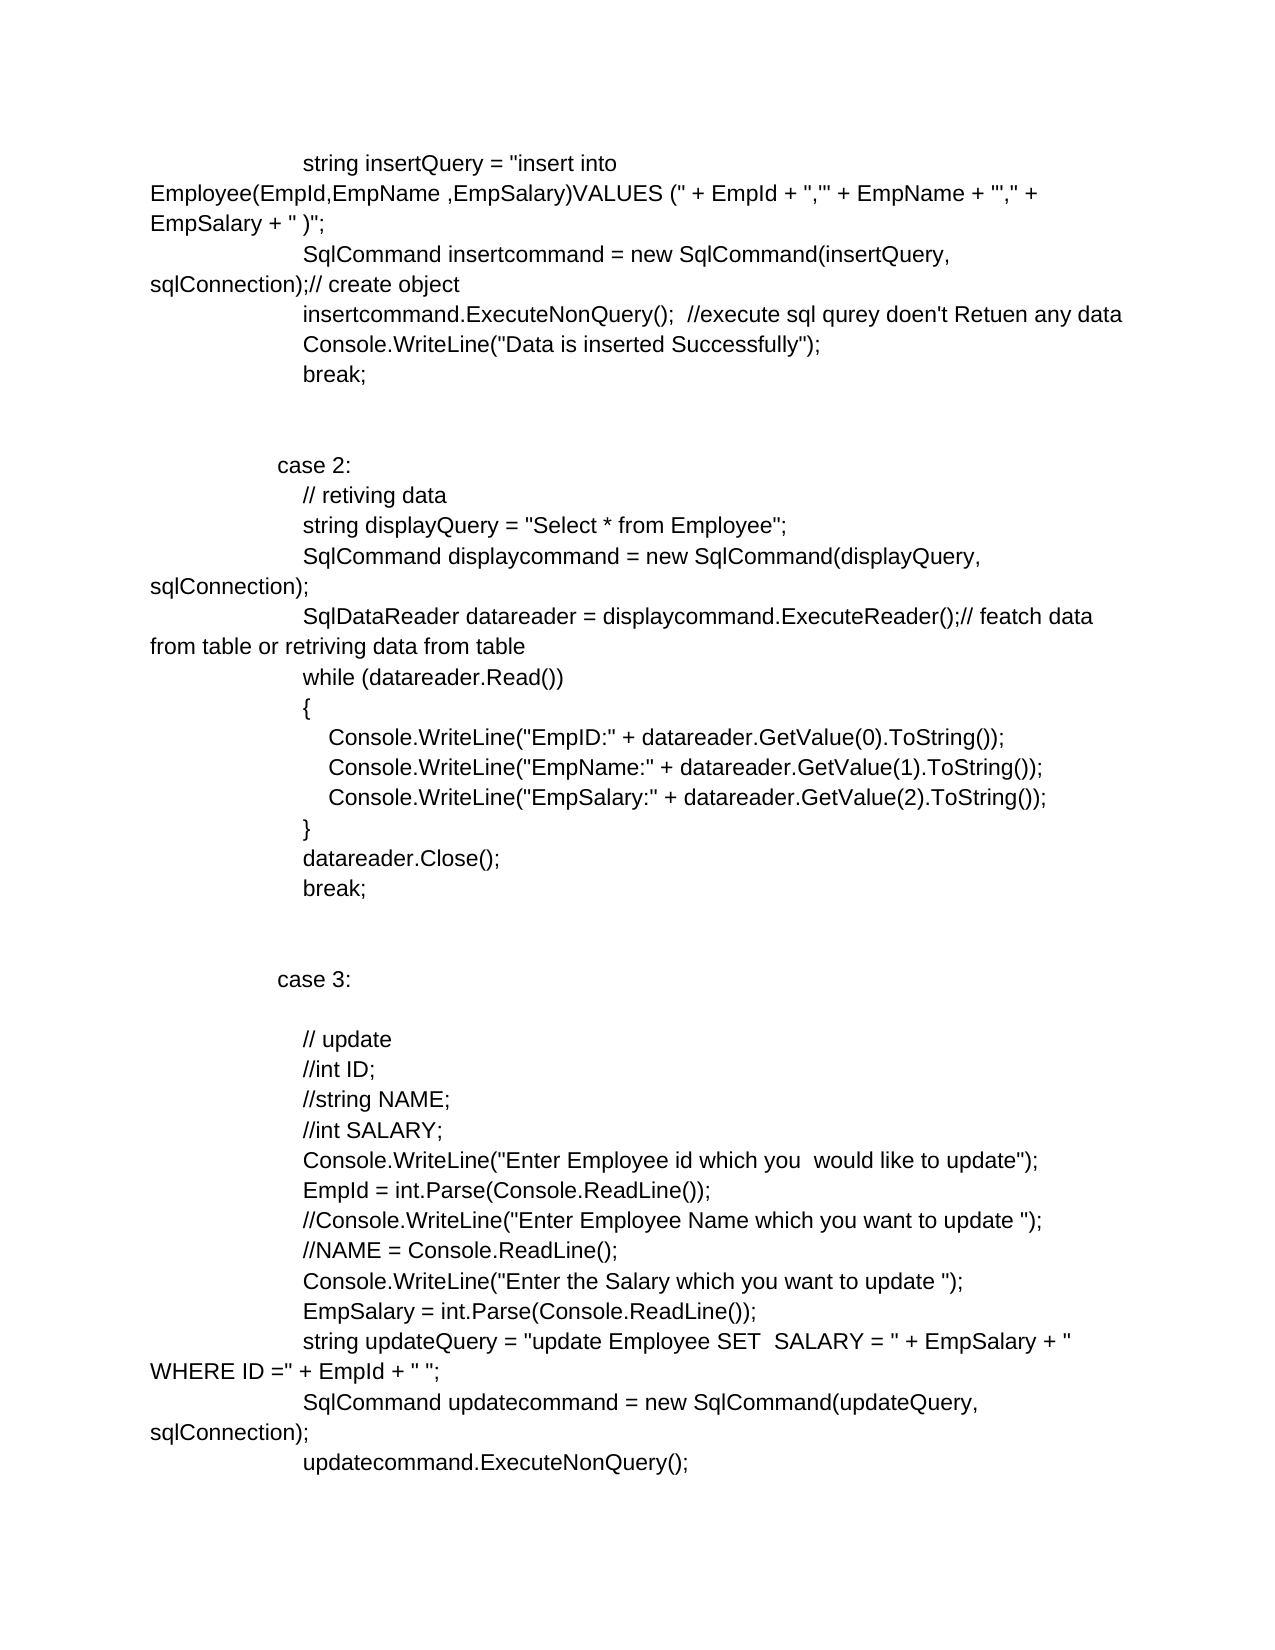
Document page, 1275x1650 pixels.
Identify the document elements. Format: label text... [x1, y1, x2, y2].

text SqlDataReader datareader = displaycommand.ExecuteReader();// featch data from table or retriving data from table [150, 603, 1125, 660]
text Console.WriteLine("EmpSalary:" + datareader.GetValue(2).ToString()); [150, 784, 1125, 811]
text //int ID; [150, 1056, 1125, 1083]
text //string NAME; [150, 1086, 1125, 1113]
text Console.WriteLine("EmpID:" + datareader.GetValue(0).ToString()); [150, 724, 1125, 750]
text //int SALARY; [150, 1117, 1125, 1143]
text case 2: [150, 452, 1125, 478]
text updatecommand.ExecuteNonQuery(); [150, 1449, 1125, 1475]
text EmpSalary = int.Parse(Console.ReadLine()); [150, 1298, 1125, 1324]
text // retiving data [150, 482, 1125, 509]
text case 3: [150, 966, 1125, 992]
text SqlCommand displaycommand = new SqlCommand(displayQuery, sqlConnection); [150, 543, 1125, 599]
text Console.WriteLine("Data is inserted Successfully"); [150, 331, 1125, 358]
text Console.WriteLine("Enter Employee id which you would like to update"); [150, 1147, 1125, 1173]
text EmpId = int.Parse(Console.ReadLine()); [150, 1177, 1125, 1203]
text Console.WriteLine("Enter the Salary which you want to update "); [150, 1268, 1125, 1294]
text //NAME = Console.ReadLine(); [150, 1237, 1125, 1264]
text } [150, 814, 1125, 841]
text string displayQuery = "Select * from Employee"; [150, 512, 1125, 539]
text Console.WriteLine("EmpName:" + datareader.GetValue(1).ToString()); [150, 754, 1125, 781]
text SqlCommand insertcommand = new SqlCommand(insertQuery, sqlConnection);// create object [150, 241, 1125, 297]
text insertcommand.ExecuteNonQuery(); //execute sql qurey doen't Retuen any data [150, 301, 1125, 327]
text datareader.Close(); [150, 845, 1125, 871]
text break; [150, 361, 1125, 388]
text SqlCommand updatecommand = new SqlCommand(updateQuery, sqlConnection); [150, 1388, 1125, 1445]
text { [150, 694, 1125, 720]
text // update [150, 1026, 1125, 1052]
text //Console.WriteLine("Enter Employee Name which you want to update "); [150, 1207, 1125, 1234]
text string insertQuery = "insert into Employee(EmpId,EmpName ,EmpSalary)VALUES (" + EmpId + ",'" + EmpName + "'," + EmpSalary + " )"; [150, 150, 1125, 237]
text break; [150, 875, 1125, 901]
text while (datareader.Read()) [150, 663, 1125, 690]
text string updateQuery = "update Employee SET SALARY = " + EmpSalary + " WHERE ID =" + EmpId + " "; [150, 1328, 1125, 1385]
